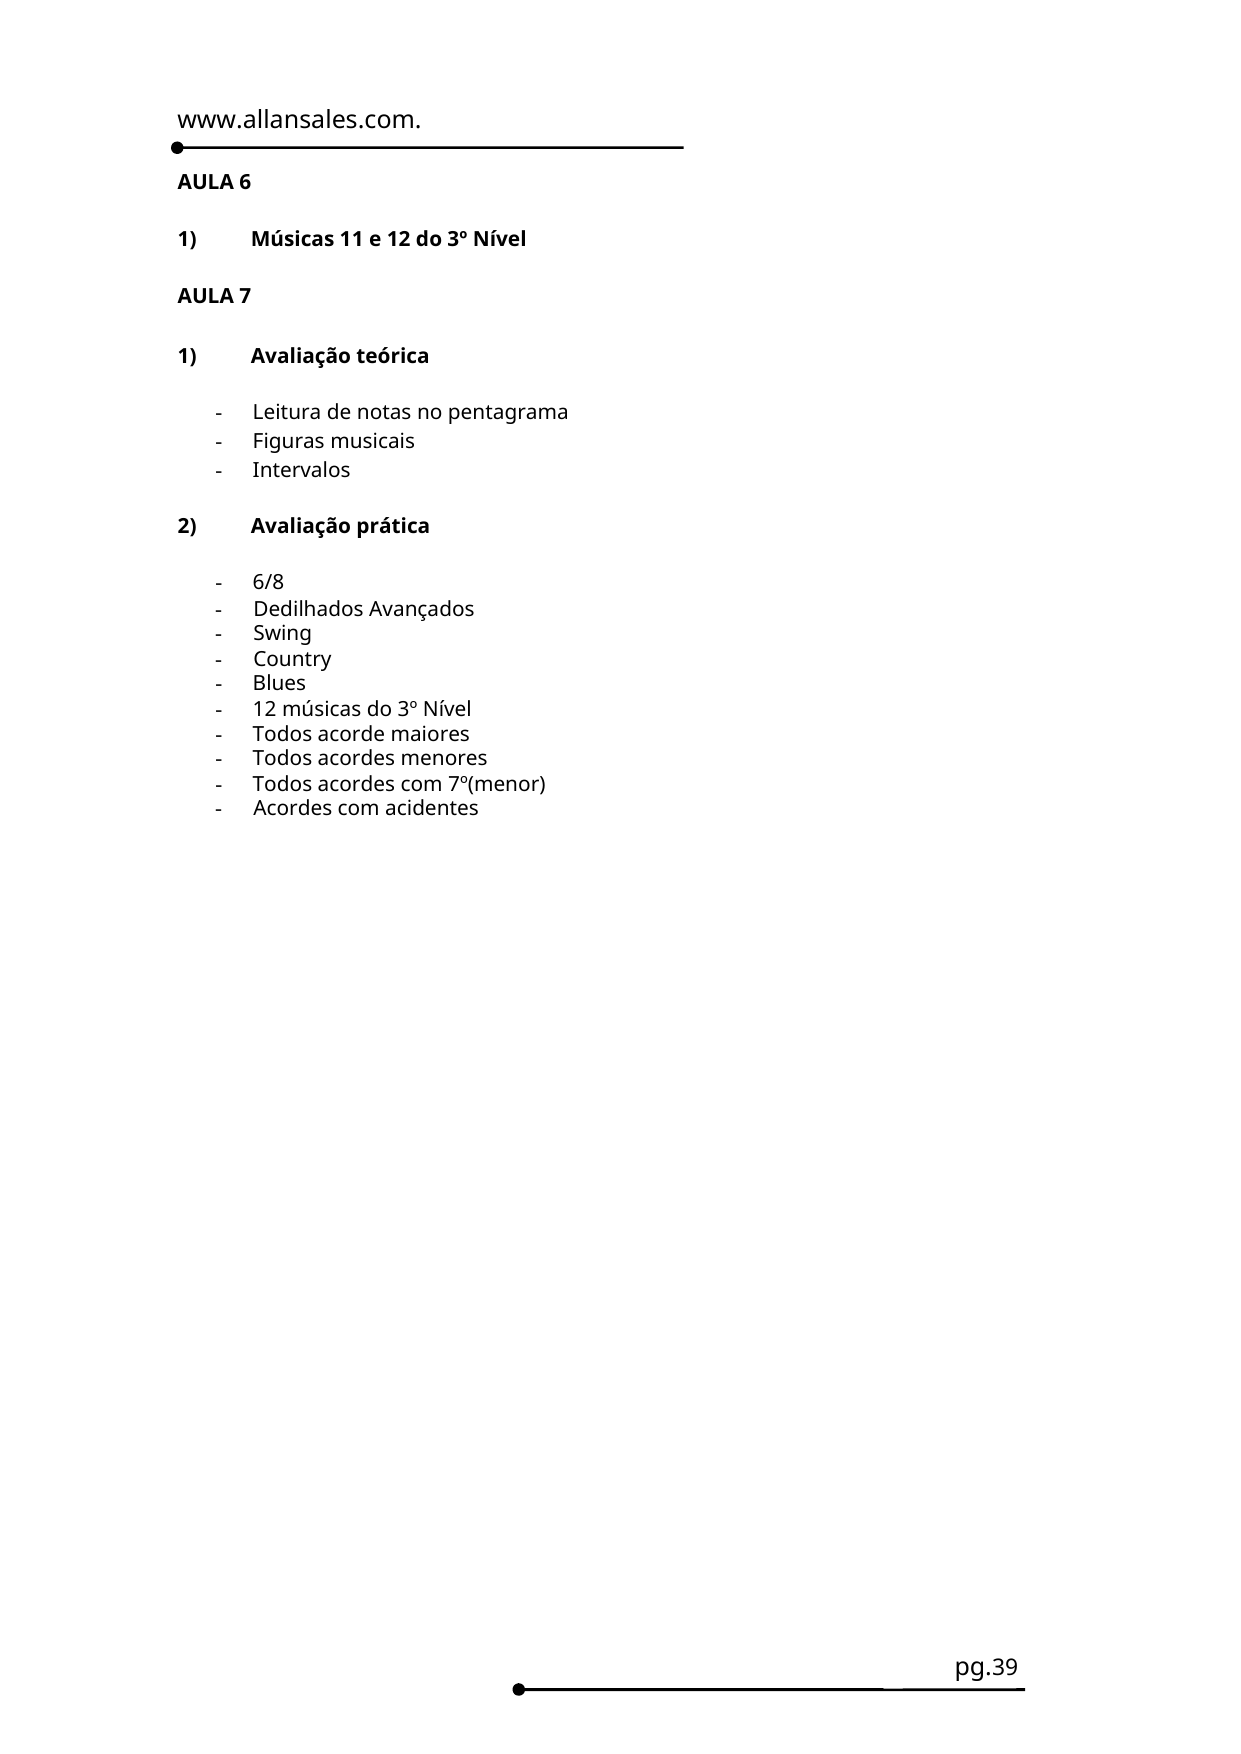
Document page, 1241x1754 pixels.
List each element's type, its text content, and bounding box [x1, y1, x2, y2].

list 12 músicas do 3º Nível [215, 696, 1173, 722]
text 1) Músicas 11 e 12 do 3º Nível AULA 7 [177, 224, 541, 310]
list Intervalos [215, 455, 1173, 483]
subtitle Avaliação prática [177, 511, 1173, 539]
list Todos acorde maiores [215, 722, 1173, 746]
subtitle Avaliação teórica [177, 341, 1173, 369]
list Acordes com acidentes [215, 796, 1173, 821]
list Country [215, 646, 1173, 671]
list Figuras musicais [215, 426, 1173, 454]
list Todos acordes com 7º(menor) [215, 771, 1173, 796]
list Blues [215, 671, 1173, 696]
subtitle AULA 6 [177, 167, 1173, 196]
list Todos acordes menores [215, 746, 1173, 771]
list Leitura de notas no pentagrama [215, 397, 1173, 426]
list Swing [215, 621, 1173, 646]
text - 6/8 [215, 567, 1173, 595]
list Dedilhados Avançados [215, 596, 1173, 621]
